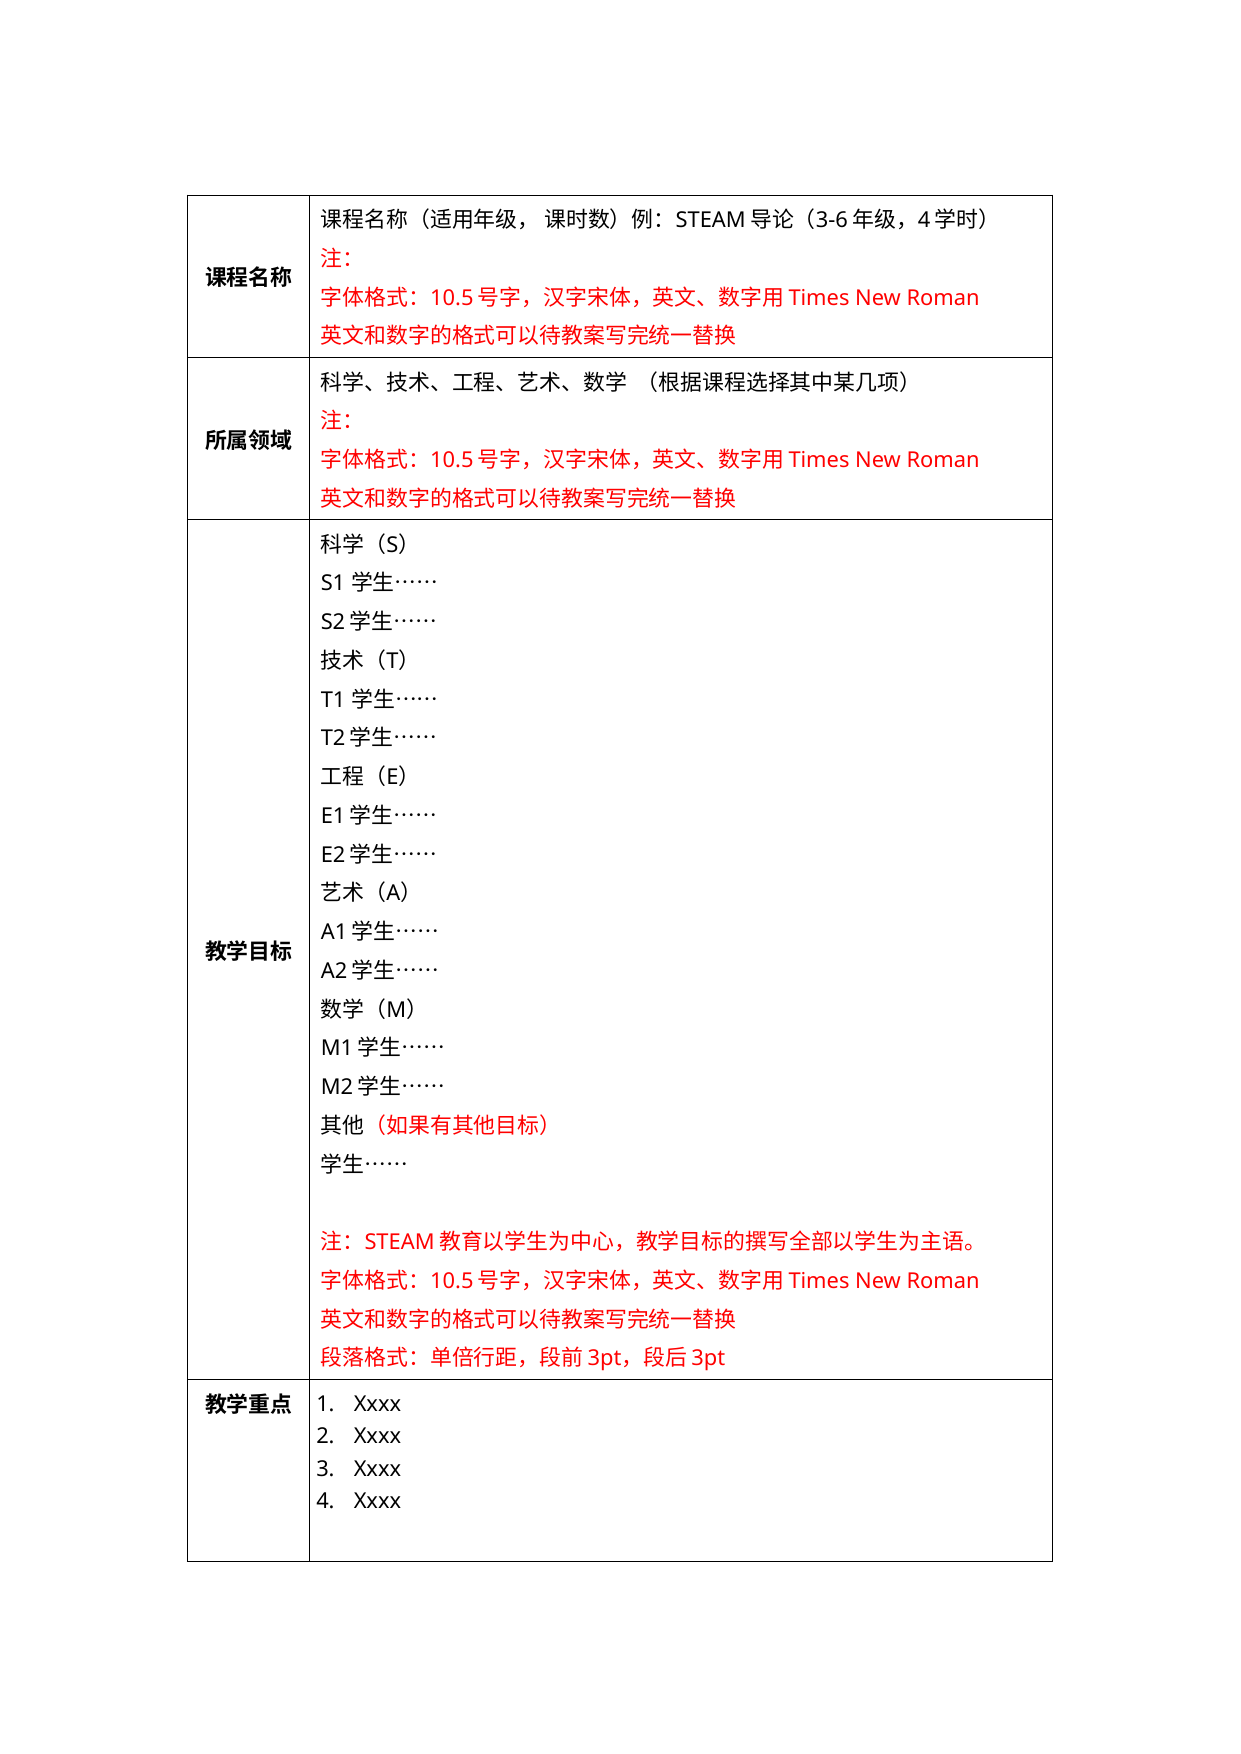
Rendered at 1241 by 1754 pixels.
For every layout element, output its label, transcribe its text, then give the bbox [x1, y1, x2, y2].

table_cell 教学重点 [188, 1380, 309, 1561]
table_header 课程名称（适用年级， 课时数）例：STEAM导论（3-6年级，4学时） 注： 字体格式：10.5号字，汉字宋体，英文、数字用Times New Roman 英文和数字的格式可以待教案写完统一替换 [310, 196, 1052, 357]
table_cell 科学、技术、工程、艺术、数学 （根据课程选择其中某几项） 注： 字体格式：10.5号字，汉字宋体，英文、数字用Times New Roman 英文和数字的格式可以待教案写完统一替换 [310, 358, 1052, 519]
table_header 课程名称 [188, 196, 309, 357]
table_cell 教学目标 [188, 520, 309, 1379]
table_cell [310, 1380, 1052, 1561]
table_cell 所属领域 [188, 358, 309, 519]
table_cell 科学（S） S1 学生…… S2学生…… 技术（T） T1 学生…… T2学生…… 工程（E） E1学生…… E2学生…… 艺术（A） A1学生…… A2学生…… 数学（M） M1学生…… M2学生…… 其他（如果有其他目标） 学生…… 注：STEAM教育以学生为中心，教学目标的撰写全部以学生为主语。 字体格式：10.5号字，汉字宋体，英文、数字用Times New Roman 英文和数字的格式可以待教案写完统一替换 段落格式：单倍行距，段前3pt，段后3pt [310, 520, 1052, 1379]
